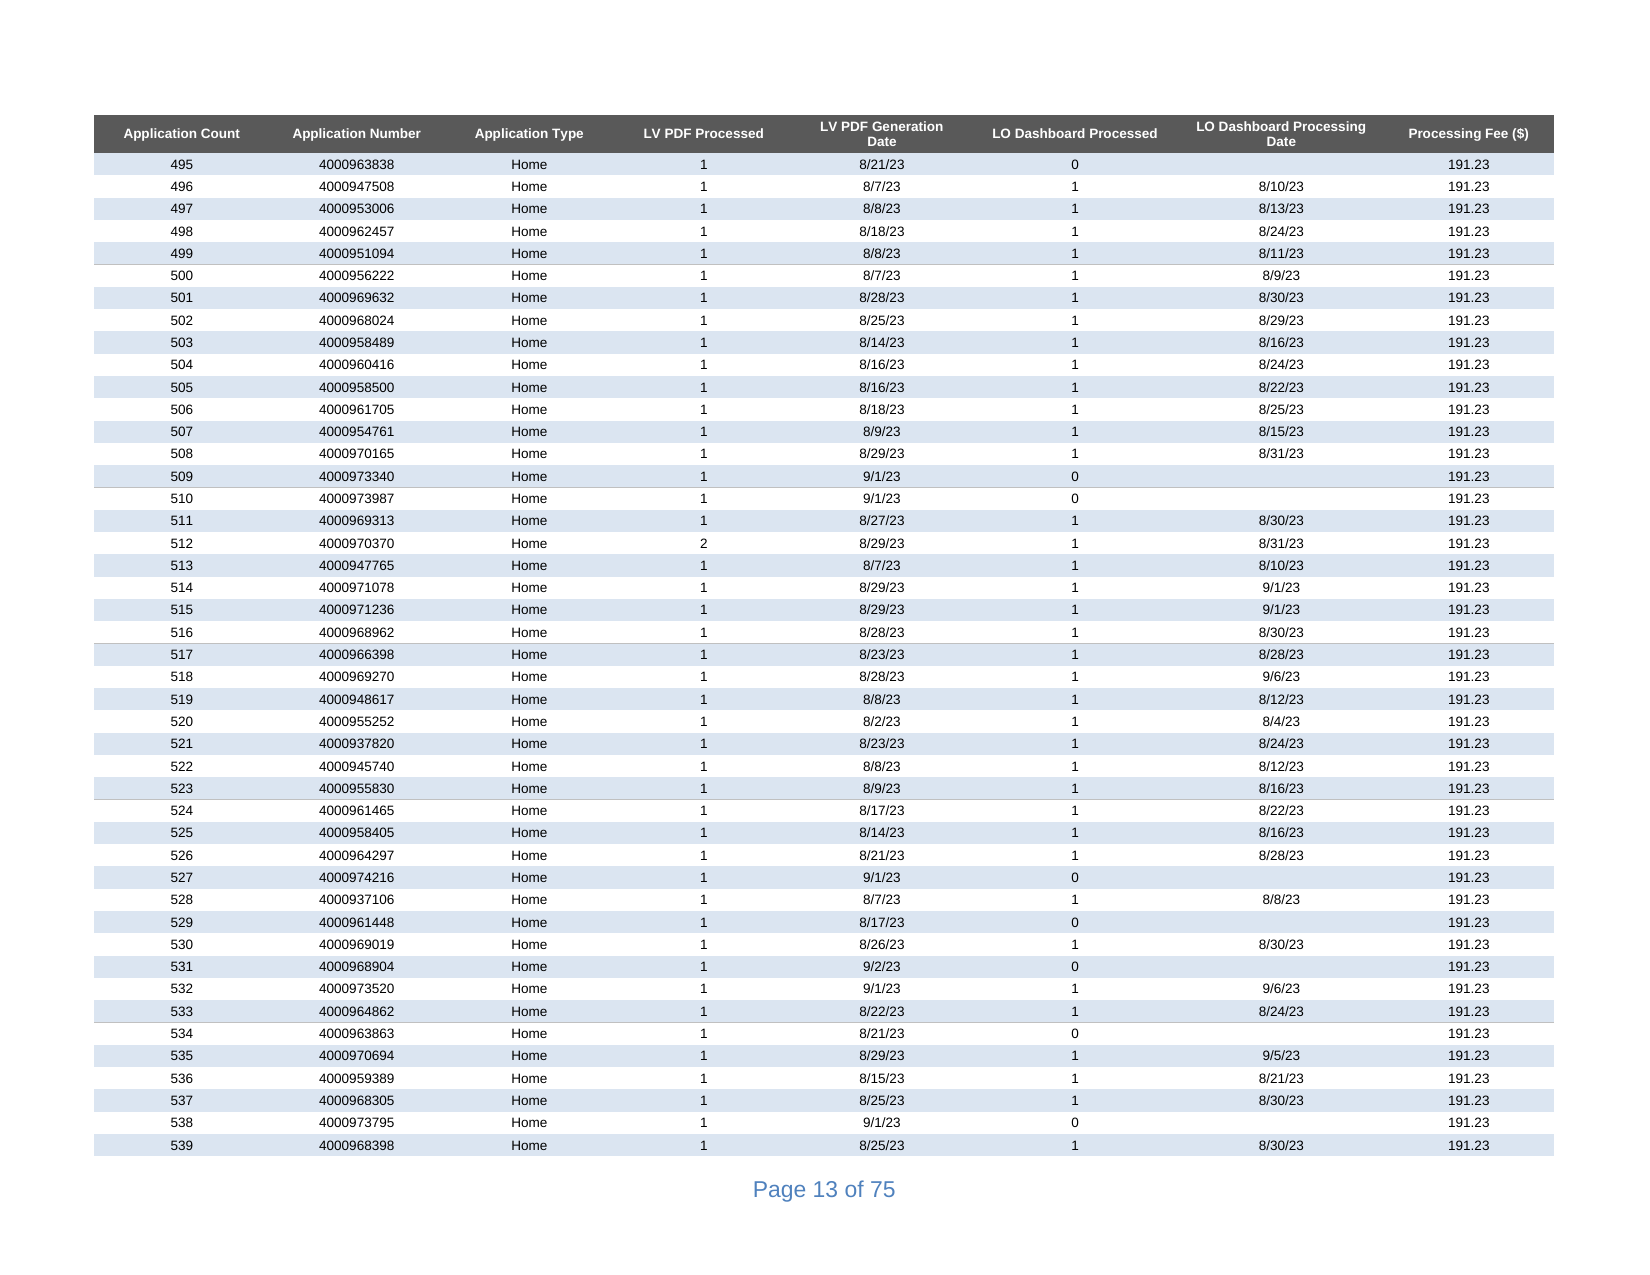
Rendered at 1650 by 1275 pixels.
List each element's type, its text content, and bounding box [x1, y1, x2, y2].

table_header Processing Fee ($) [1383, 115, 1554, 153]
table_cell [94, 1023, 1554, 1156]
table_header Application Number [269, 115, 444, 153]
table_header Application Count [94, 115, 269, 153]
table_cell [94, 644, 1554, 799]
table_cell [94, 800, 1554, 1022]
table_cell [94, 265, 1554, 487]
table_header Application Type [444, 115, 614, 153]
table_header LV PDF Generation Date [793, 115, 971, 153]
table_header LV PDF Processed [614, 115, 793, 153]
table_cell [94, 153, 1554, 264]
table_header LO Dashboard Processed [971, 115, 1179, 153]
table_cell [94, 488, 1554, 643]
table_header LO Dashboard Processing Date [1179, 115, 1383, 153]
